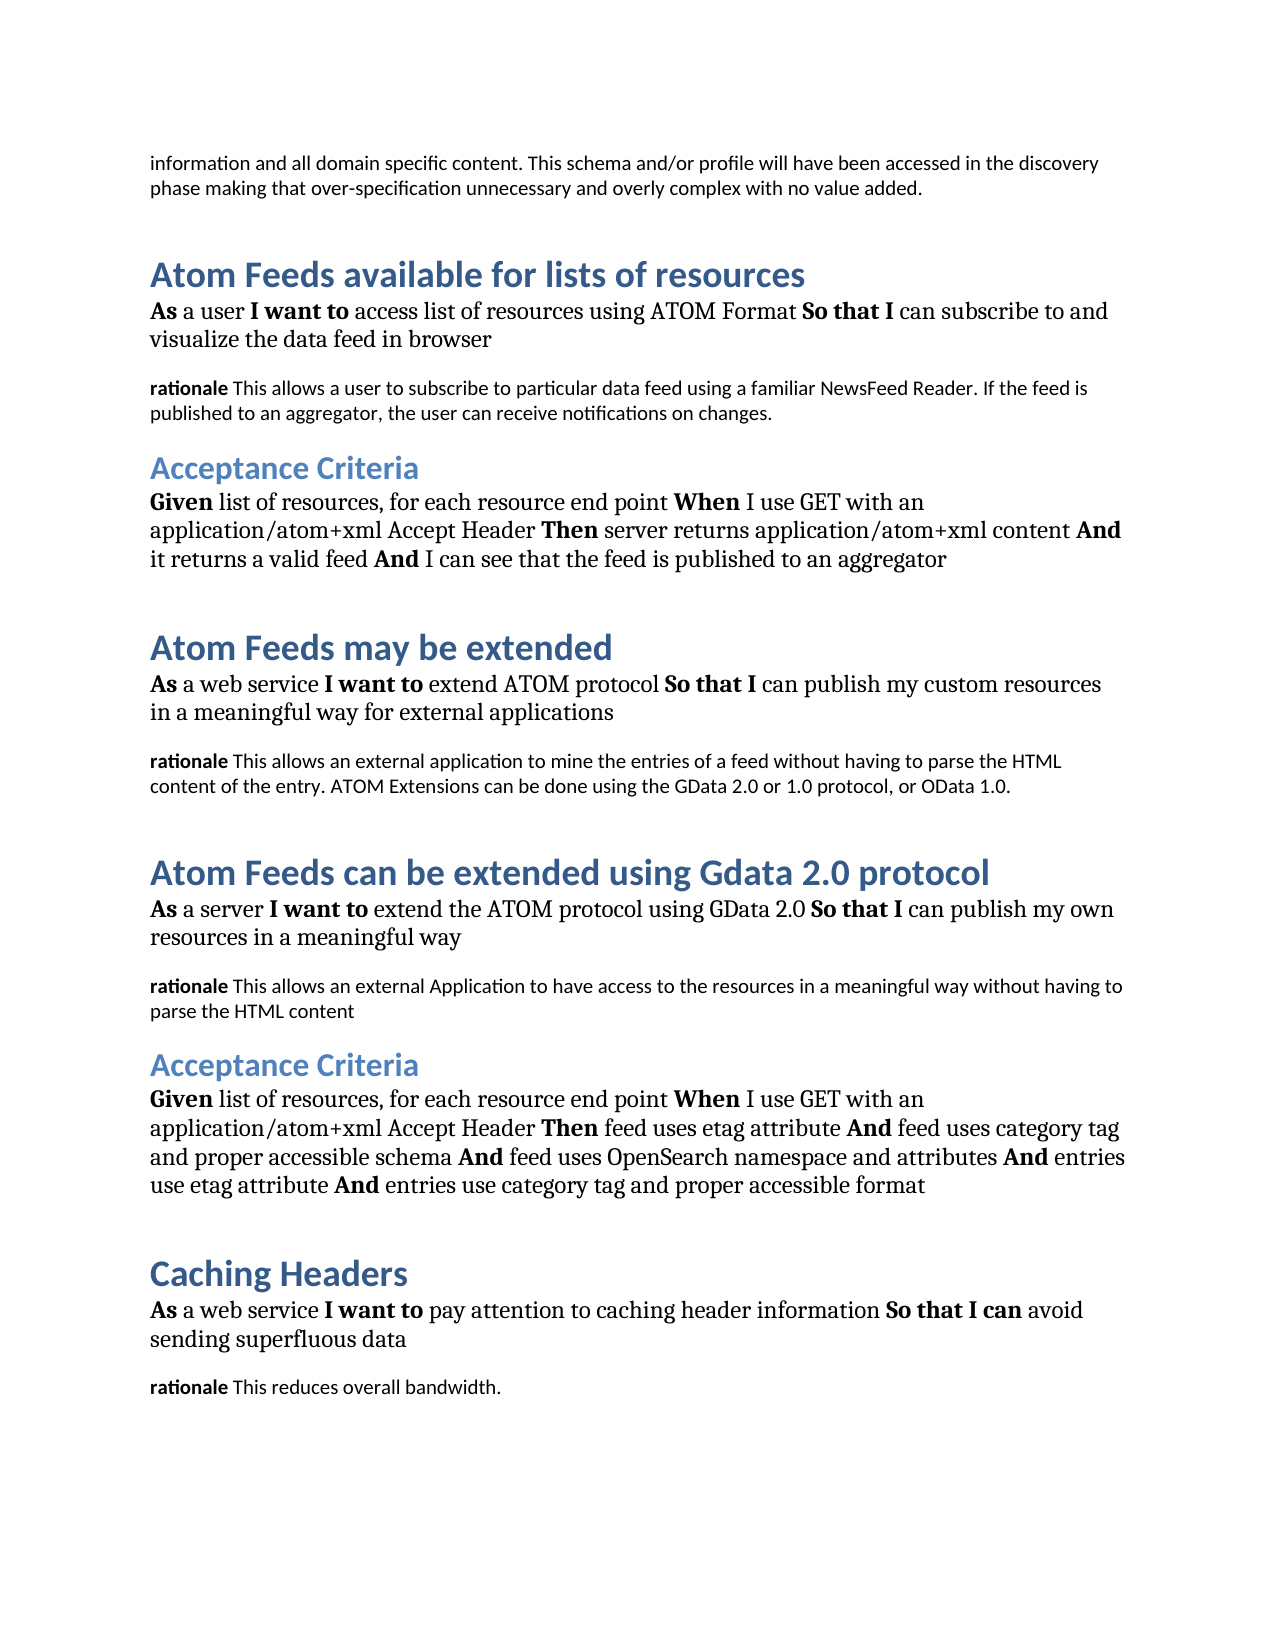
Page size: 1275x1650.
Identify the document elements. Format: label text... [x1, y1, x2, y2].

text rationale This allows an external Application to have access to the resources in a meaningful way without having to parse the HTML content [150, 973, 1125, 1024]
subtitle Acceptance Criteria [150, 1044, 1125, 1085]
subtitle Caching Headers [150, 1250, 1125, 1296]
text Given list of resources, for each resource end point When I use GET with an application/atom+xml Accept Header Then server returns application/atom+xml content And it returns a valid feed And I can see that the feed is published to an aggregator [150, 487, 1125, 574]
subtitle Atom Feeds can be extended using Gdata 2.0 protocol [150, 849, 1125, 894]
text rationale This allows a user to subscribe to particular data feed using a familiar NewsFeed Reader. If the feed is published to an aggregator, the user can receive notifications on changes. [150, 375, 1125, 426]
subtitle Atom Feeds may be extended [150, 624, 1125, 669]
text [150, 1296, 1125, 1353]
text As a server I want to extend the ATOM protocol using GData 2.0 So that I can publish my own resources in a meaningful way [150, 894, 1125, 952]
text As a user I want to access list of resources using ATOM Format So that I can subscribe to and visualize the data feed in browser [150, 297, 1125, 354]
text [150, 150, 1125, 201]
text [150, 1374, 1125, 1400]
text rationale This allows an external application to mine the entries of a feed without having to parse the HTML content of the entry. ATOM Extensions can be done using the GData 2.0 or 1.0 protocol, or OData 1.0. [150, 748, 1125, 799]
subtitle Atom Feeds available for lists of resources [150, 251, 1125, 297]
text As a web service I want to extend ATOM protocol So that I can publish my custom resources in a meaningful way for external applications [150, 669, 1125, 727]
text Given list of resources, for each resource end point When I use GET with an application/atom+xml Accept Header Then feed uses etag attribute And feed uses category tag and proper accessible schema And feed uses OpenSearch namespace and attributes And entries use etag attribute And entries use category tag and proper accessible format [150, 1085, 1125, 1200]
subtitle Acceptance Criteria [150, 447, 1125, 487]
